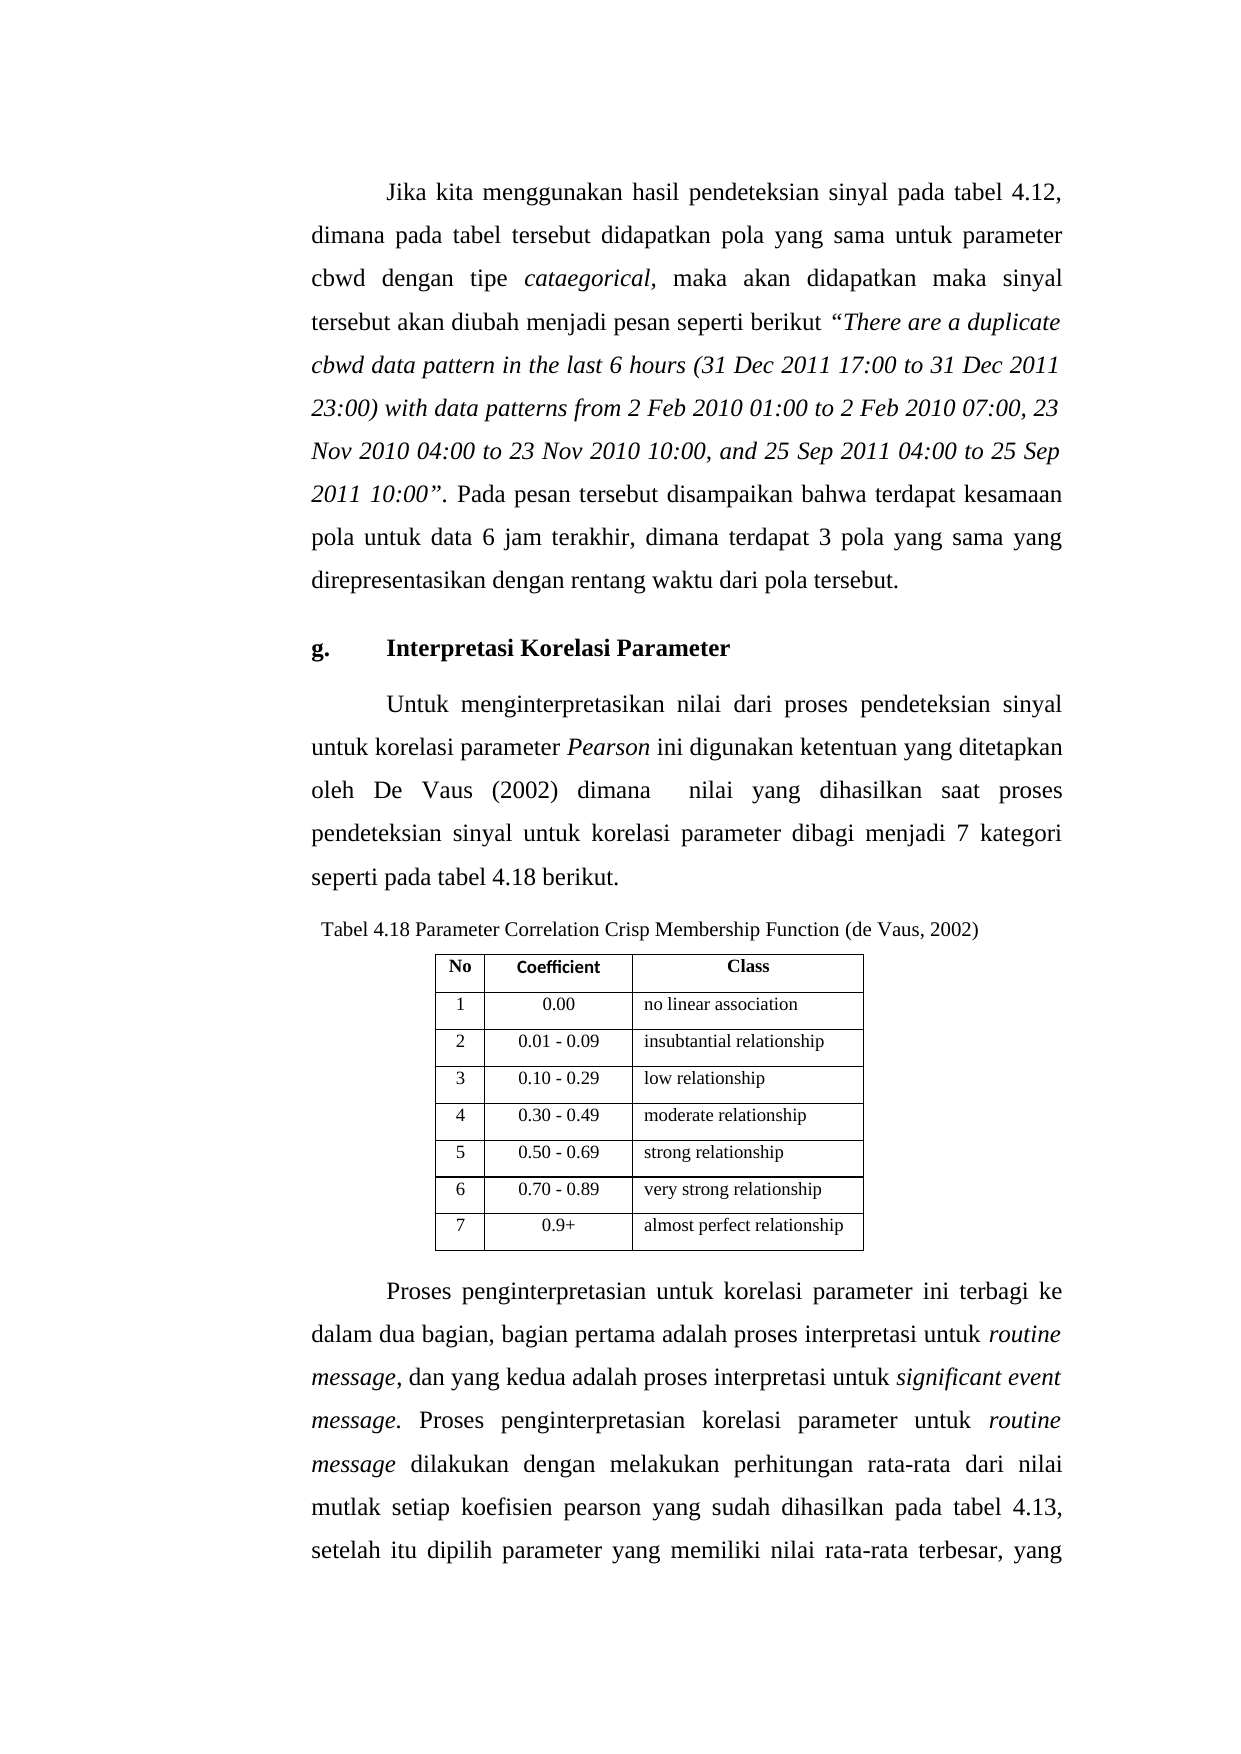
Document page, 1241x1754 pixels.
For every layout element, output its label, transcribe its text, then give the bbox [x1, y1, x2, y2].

table_cell 0.9+ [485, 1214, 632, 1250]
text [311, 1276, 1063, 1564]
table_cell 0.10 - 0.29 [485, 1067, 632, 1103]
table_cell 6 [436, 1178, 484, 1213]
table_cell 2 [436, 1030, 484, 1066]
table_cell 5 [436, 1141, 484, 1176]
table_cell moderate relationship [633, 1104, 863, 1139]
table_cell 0.01 - 0.09 [485, 1030, 632, 1066]
table_cell 0.00 [485, 993, 632, 1029]
list Interpretasi Korelasi Parameter [274, 633, 1063, 662]
table_header Coefficient [485, 955, 632, 992]
table_header No [436, 955, 484, 992]
table_cell no linear association [633, 993, 863, 1029]
table_cell 0.30 - 0.49 [485, 1104, 632, 1139]
table_cell 4 [436, 1104, 484, 1139]
table_cell 7 [436, 1214, 484, 1250]
table_cell 0.70 - 0.89 [485, 1178, 632, 1213]
table_header Class [633, 955, 863, 992]
table_cell very strong relationship [633, 1178, 863, 1213]
text Untuk menginterpretasikan nilai dari proses pendeteksian sinyal untuk korelasi parameter Pearson ini digunakan ketentuan yang ditetapkan oleh De Vaus (2002) dimana nilai yang dihasilkan saat proses pendeteksian sinyal untuk korelasi parameter dibagi menjadi 7 kategori seperti pada tabel 4.18 berikut. [311, 689, 1063, 890]
table_cell 1 [436, 993, 484, 1029]
table_cell strong relationship [633, 1141, 863, 1176]
table_cell low relationship [633, 1067, 863, 1103]
table_cell insubtantial relationship [633, 1030, 863, 1066]
table_cell 3 [436, 1067, 484, 1103]
table_cell 0.50 - 0.69 [485, 1141, 632, 1176]
table_cell almost perfect relationship [633, 1214, 863, 1250]
text Jika kita menggunakan hasil pendeteksian sinyal pada tabel 4.12, dimana pada tabel tersebut didapatkan pola yang sama untuk parameter cbwd dengan tipe cataegorical, maka akan didapatkan maka sinyal tersebut akan diubah menjadi pesan seperti berikut “There are a duplicate cbwd data pattern in the last 6 hours (31 Dec 2011 17:00 to 31 Dec 2011 23:00) with data patterns from 2 Feb 2010 01:00 to 2 Feb 2010 07:00, 23 Nov 2010 04:00 to 23 Nov 2010 10:00, and 25 Sep 2011 04:00 to 25 Sep 2011 10:00”. Pada pesan tersebut disampaikan bahwa terdapat kesamaan pola untuk data 6 jam terakhir, dimana terdapat 3 pola yang sama yang direpresentasikan dengan rentang waktu dari pola tersebut. [311, 177, 1063, 594]
